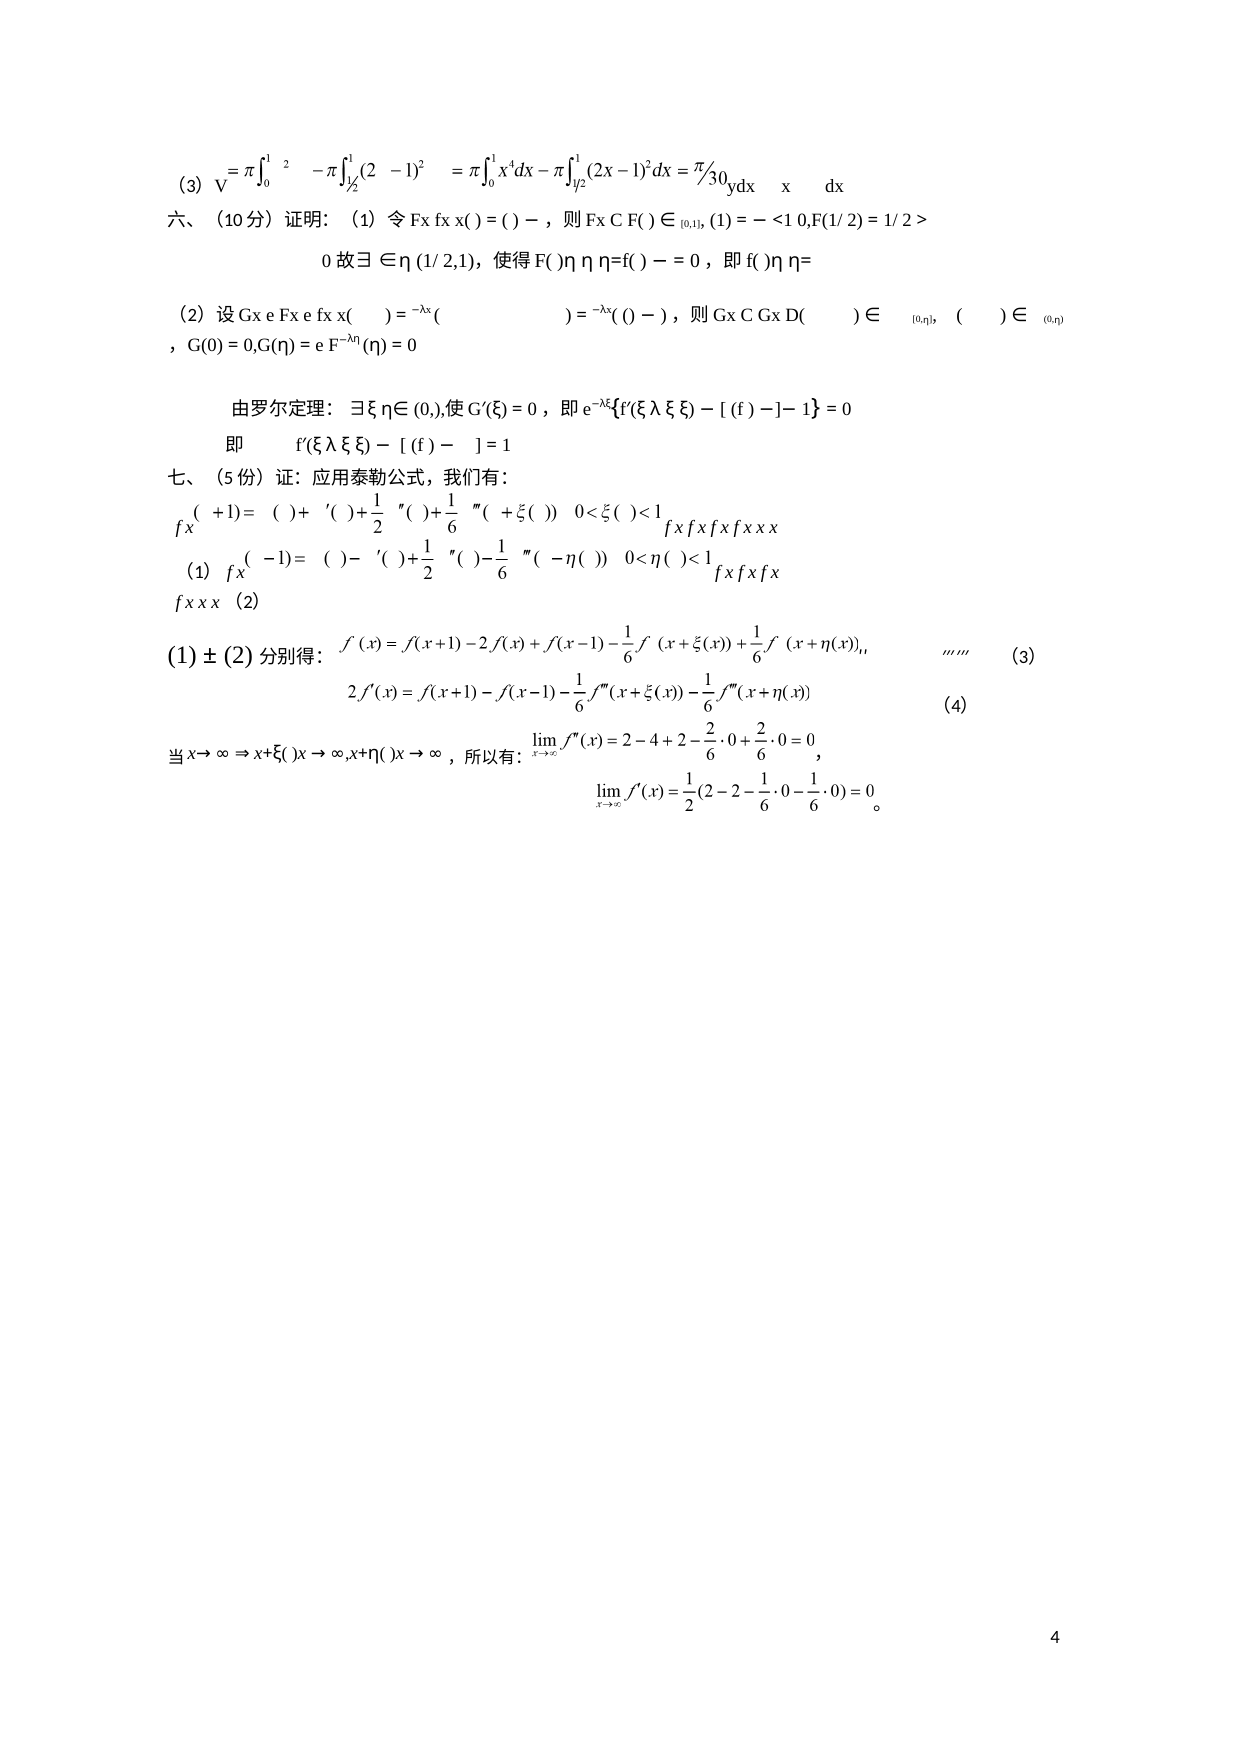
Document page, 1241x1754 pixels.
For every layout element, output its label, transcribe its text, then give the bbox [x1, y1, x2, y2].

text （2）设Gx e Fx e fx x( ) = −λx ( ) = −λx( ( ) − ) ，则 Gx C Gx D( ) ∈ [0,η], ( ) ∈ (0,η) ，G(0) = 0,G(η) = e F−λη (η) = 0 [169, 299, 1069, 357]
text 由罗尔定理： ∃ξ η∈ (0, ),使G′(ξ) = 0 ，即e−λξ{f′(ξ λ ξ ξ) − [ (f ) − ]− 1} = 0 [169, 390, 1069, 422]
picture [595, 771, 874, 811]
text 七、（5 份）证：应用泰勒公式，我们有： [167, 463, 1069, 490]
picture [193, 493, 661, 533]
picture [347, 673, 810, 712]
text 六、（10 分）证明：（1）令Fx fx x( ) = ( ) − ，则Fx C F( ) ∈ [0,1], (1) = − <1 0,F(1/ 2) = 1/ 2 > 0 故∃ ∈η (1/ 2,1)，使得F( )η η η=f( ) − = 0 ，即f( )η η= [167, 204, 939, 273]
picture [244, 538, 711, 579]
picture [531, 721, 815, 760]
picture [227, 153, 727, 193]
text 即 f′(ξ λ ξ ξ) − [ (f ) − ] = 1 [169, 429, 1069, 456]
picture [338, 624, 858, 663]
